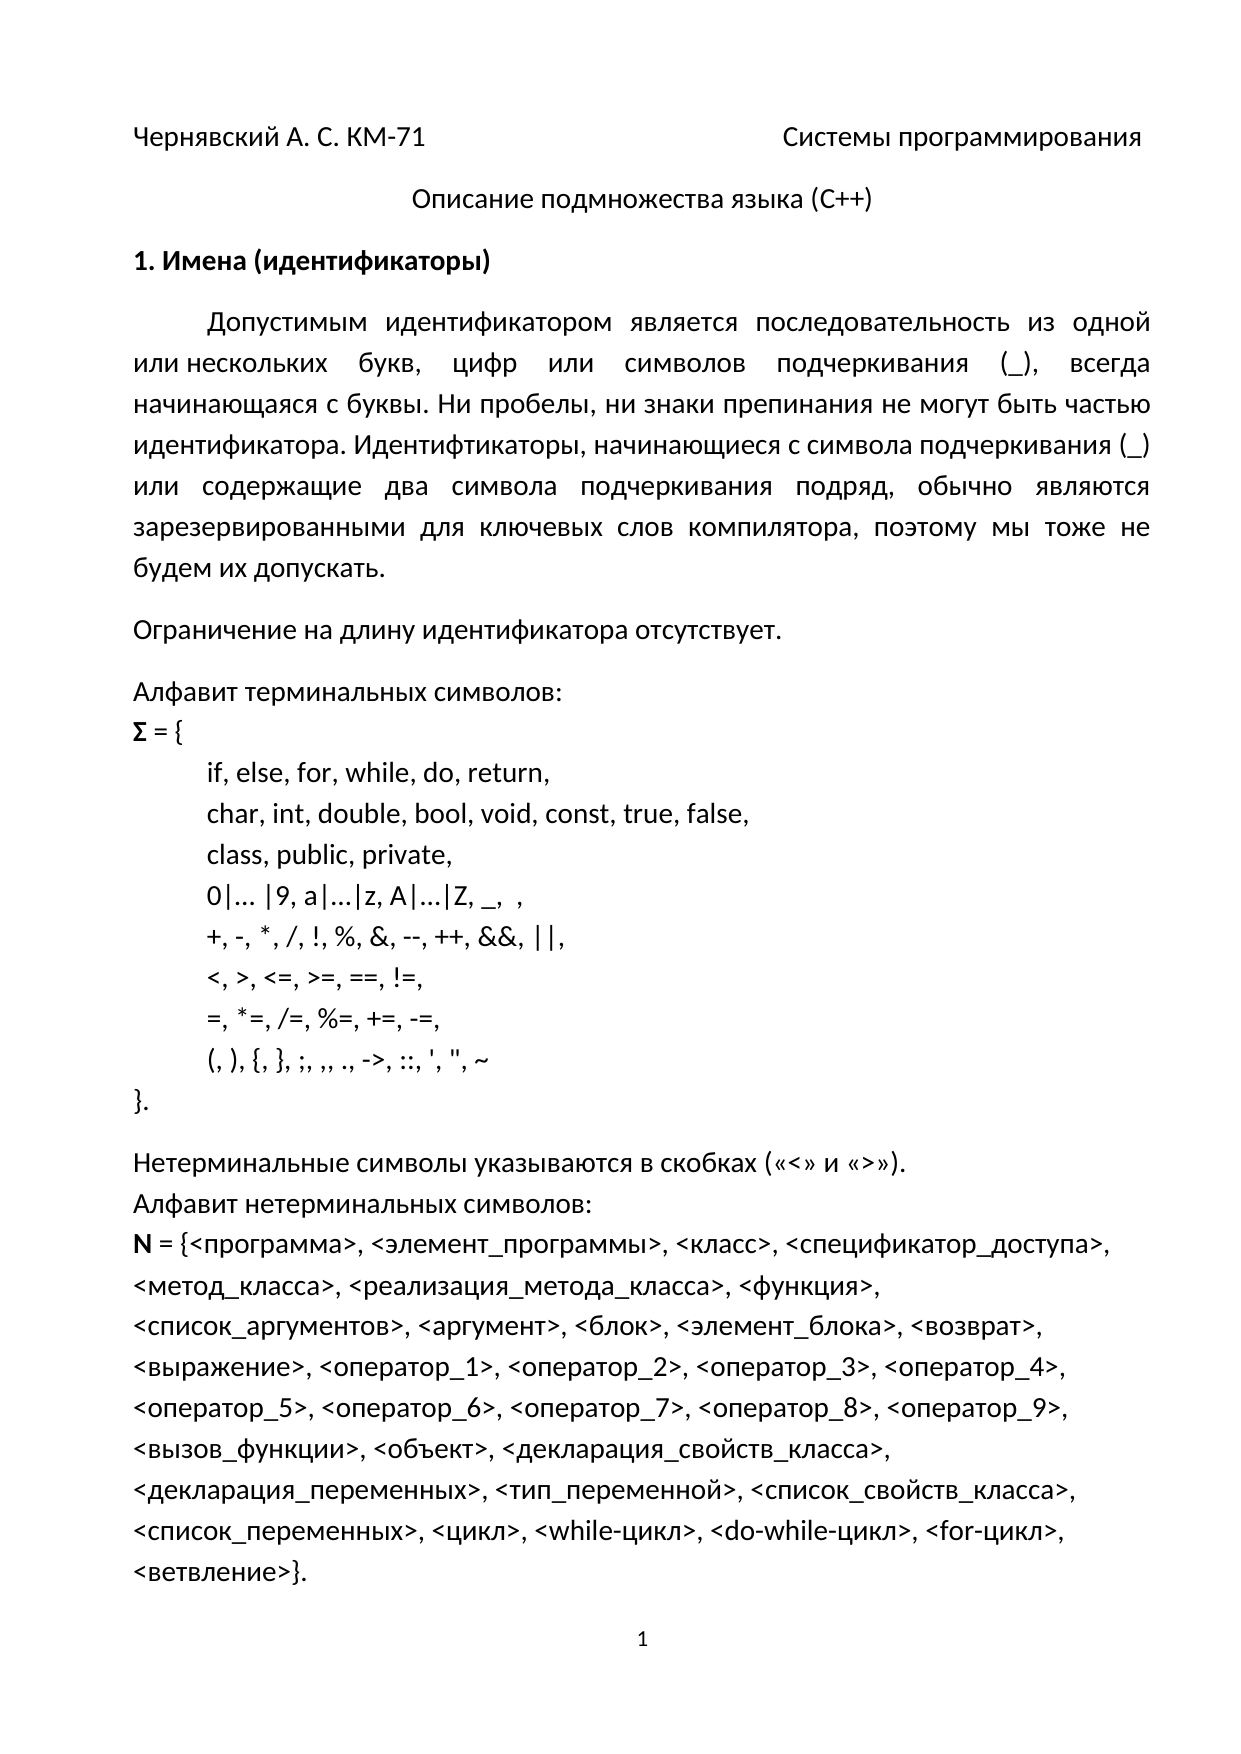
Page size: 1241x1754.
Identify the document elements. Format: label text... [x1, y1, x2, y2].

text }. [133, 1082, 1152, 1118]
text Ограничение на длину идентификатора отсутствует. [133, 611, 1152, 646]
text Чернявский А. С. КМ-71 Системы программирования [133, 118, 1152, 154]
text Алфавит нетерминальных символов: [133, 1185, 1152, 1220]
text Нетерминальные символы указываются в скобках («<» и «>»). [133, 1144, 1152, 1179]
text <, >, <=, >=, ==, !=, [207, 959, 1152, 995]
text Σ = { [133, 713, 1152, 749]
text if, else, for, while, do, return, [207, 754, 1152, 790]
text Алфавит терминальных символов: [133, 673, 1152, 708]
text 0|… |9, a|…|z, A|…|Z, _, , [207, 877, 1152, 913]
text (, ), {, }, ;, ,, ., ->, ::, ', ", ~ [207, 1041, 1152, 1077]
text =, *=, /=, %=, +=, -=, [207, 1000, 1152, 1036]
text N = {<программа>, <элемент_программы>, <класс>, <спецификатор_доступа>, <метод_класса>, <реализация_метода_класса>, <функция>, <список_аргументов>, <аргумент>, <блок>, <элемент_блока>, <возврат>, <выражение>, <оператор_1>, <оператор_2>, <оператор_3>, <оператор_4>, <оператор_5>, <оператор_6>, <оператор_7>, <оператор_8>, <оператор_9>, <вызов_функции>, <объект>, <декларация_свойств_класса>, <декларация_переменных>, <тип_переменной>, <список_свойств_класса>, <список_переменных>, <цикл>, <while-цикл>, <do-while-цикл>, <for-цикл>, <ветвление>}. [133, 1226, 1152, 1589]
text 1. Имена (идентификаторы) [133, 242, 1152, 277]
text Описание подмножества языка (C++) [133, 180, 1152, 216]
text +, -, *, /, !, %, &, --, ++, &&, ||, [207, 918, 1152, 954]
text Допустимым идентификатором является последовательность из одной или нескольких букв, цифр или символов подчеркивания (_), всегда начинающаяся с буквы. Ни пробелы, ни знаки препинания не могут быть частью идентификатора. Идентифтикаторы, начинающиеся с символа подчеркивания (_) или содержащие два символа подчеркивания подряд, обычно являются зарезервированными для ключевых слов компилятора, поэтому мы тоже не будем их допускать. [133, 303, 1152, 585]
text class, public, private, [207, 836, 1152, 872]
text char, int, double, bool, void, const, true, false, [207, 795, 1152, 831]
